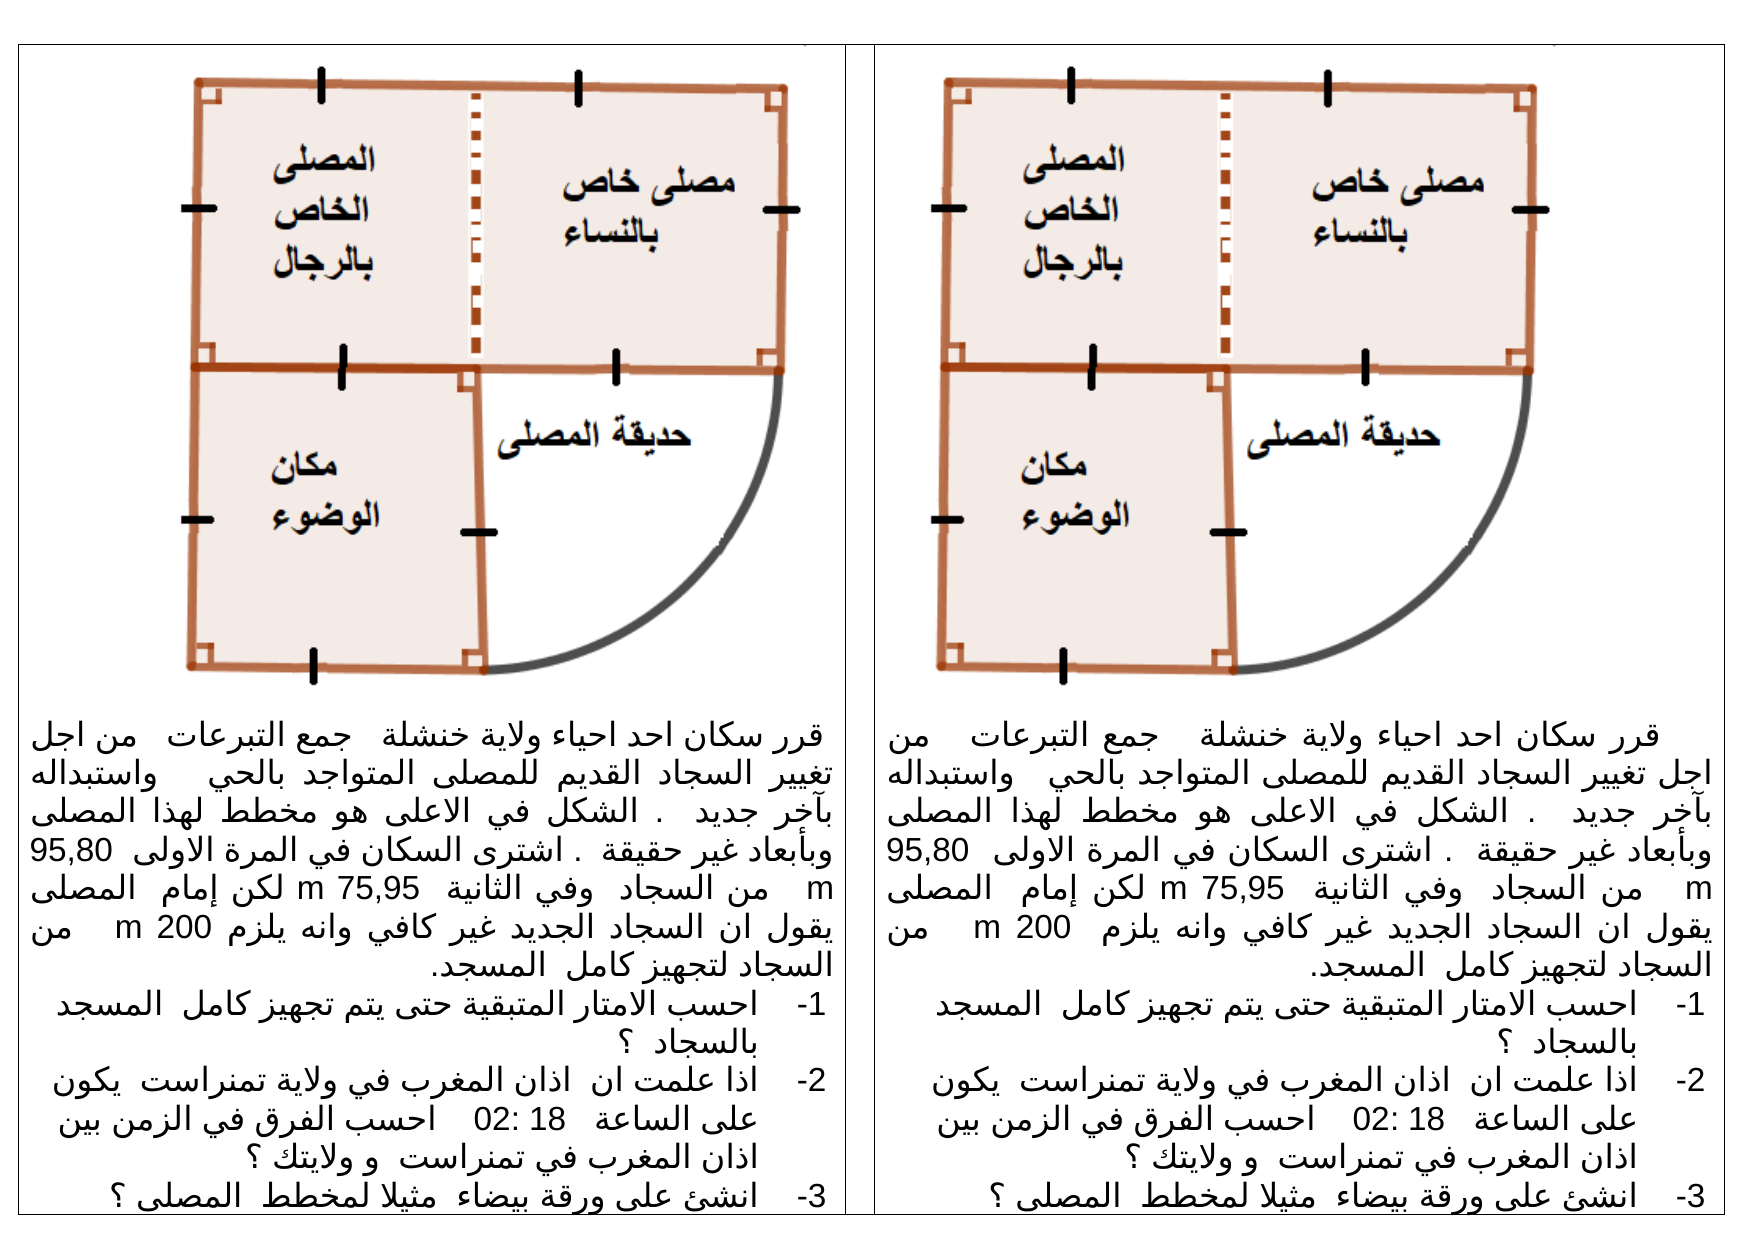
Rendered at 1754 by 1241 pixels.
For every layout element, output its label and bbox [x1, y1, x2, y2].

table_header [846, 45, 874, 1214]
table_header [19, 45, 845, 1214]
table_header [875, 45, 1724, 1214]
picture [136, 45, 807, 715]
picture [886, 45, 1556, 715]
